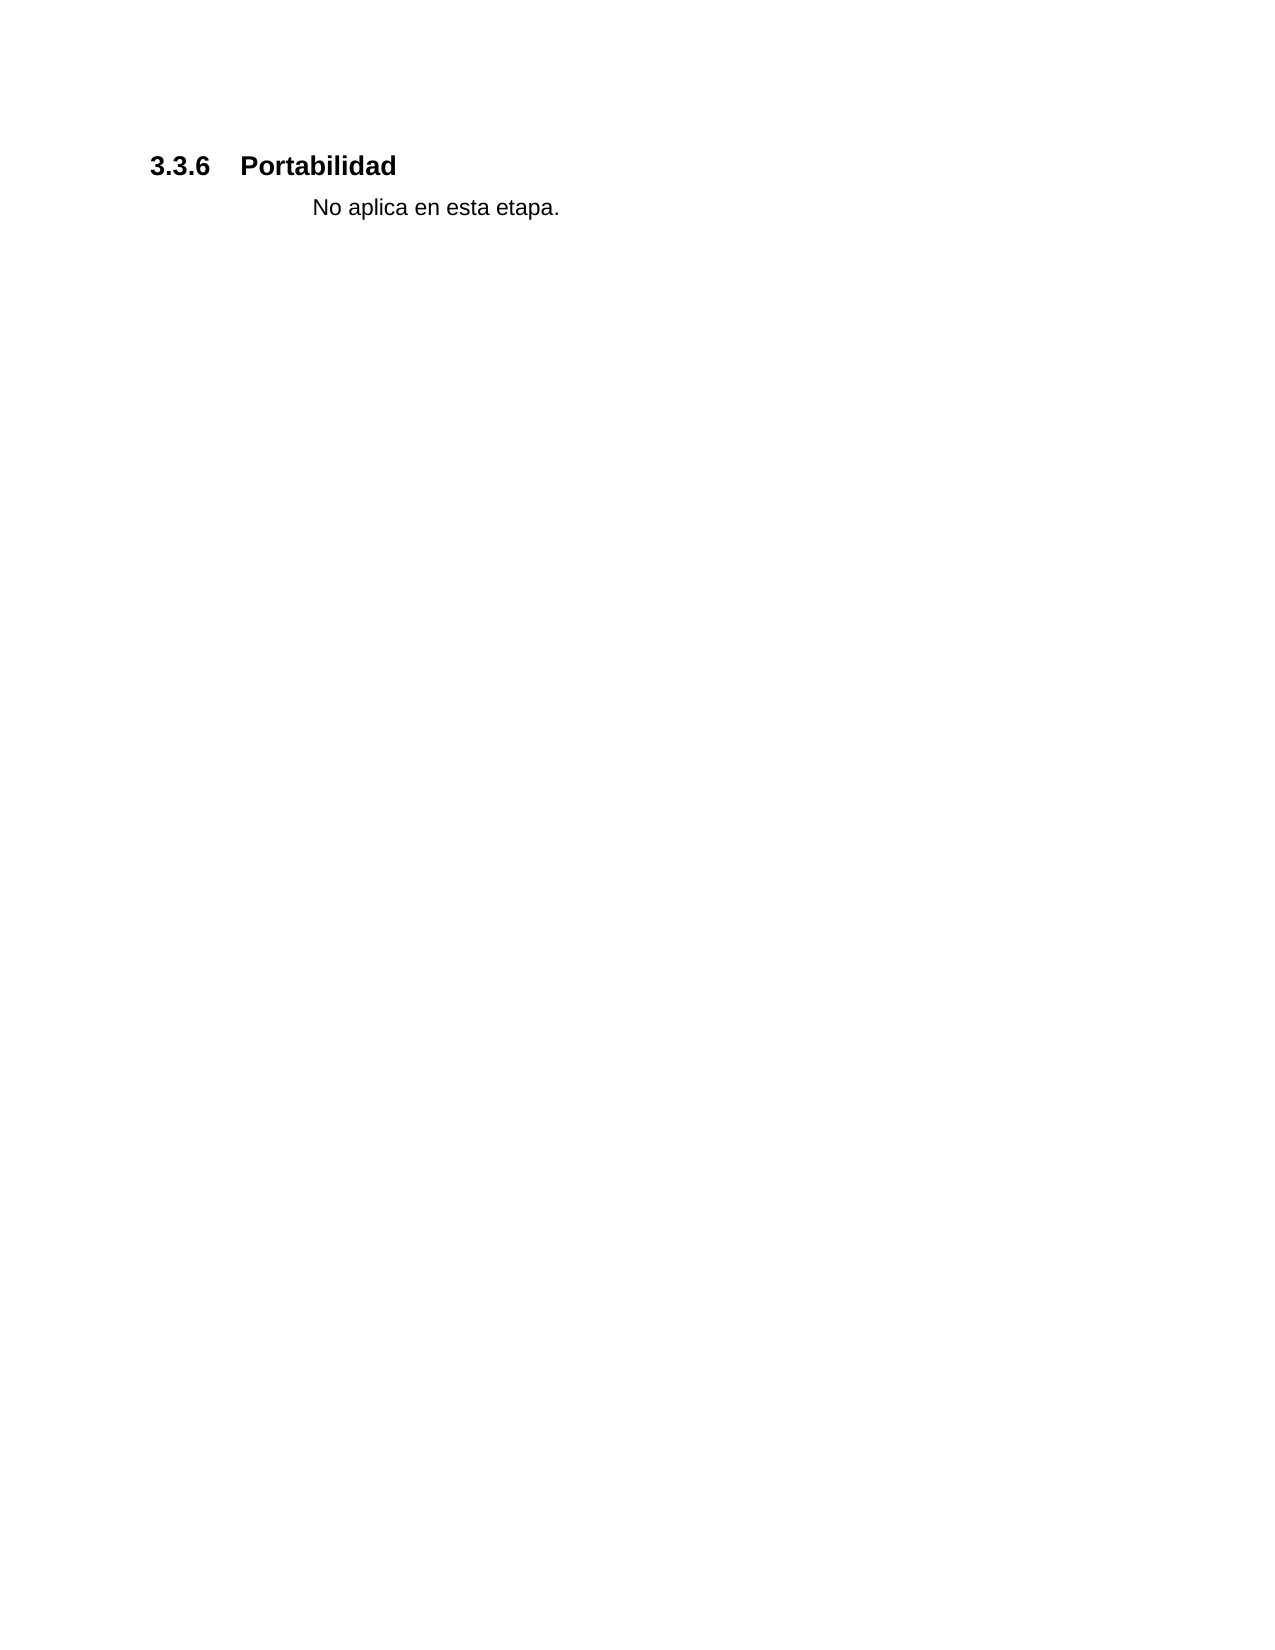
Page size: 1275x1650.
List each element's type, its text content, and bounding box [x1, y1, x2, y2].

subtitle 3.3.6 Portabilidad [150, 150, 1125, 181]
text No aplica en esta etapa. [312, 194, 1125, 221]
